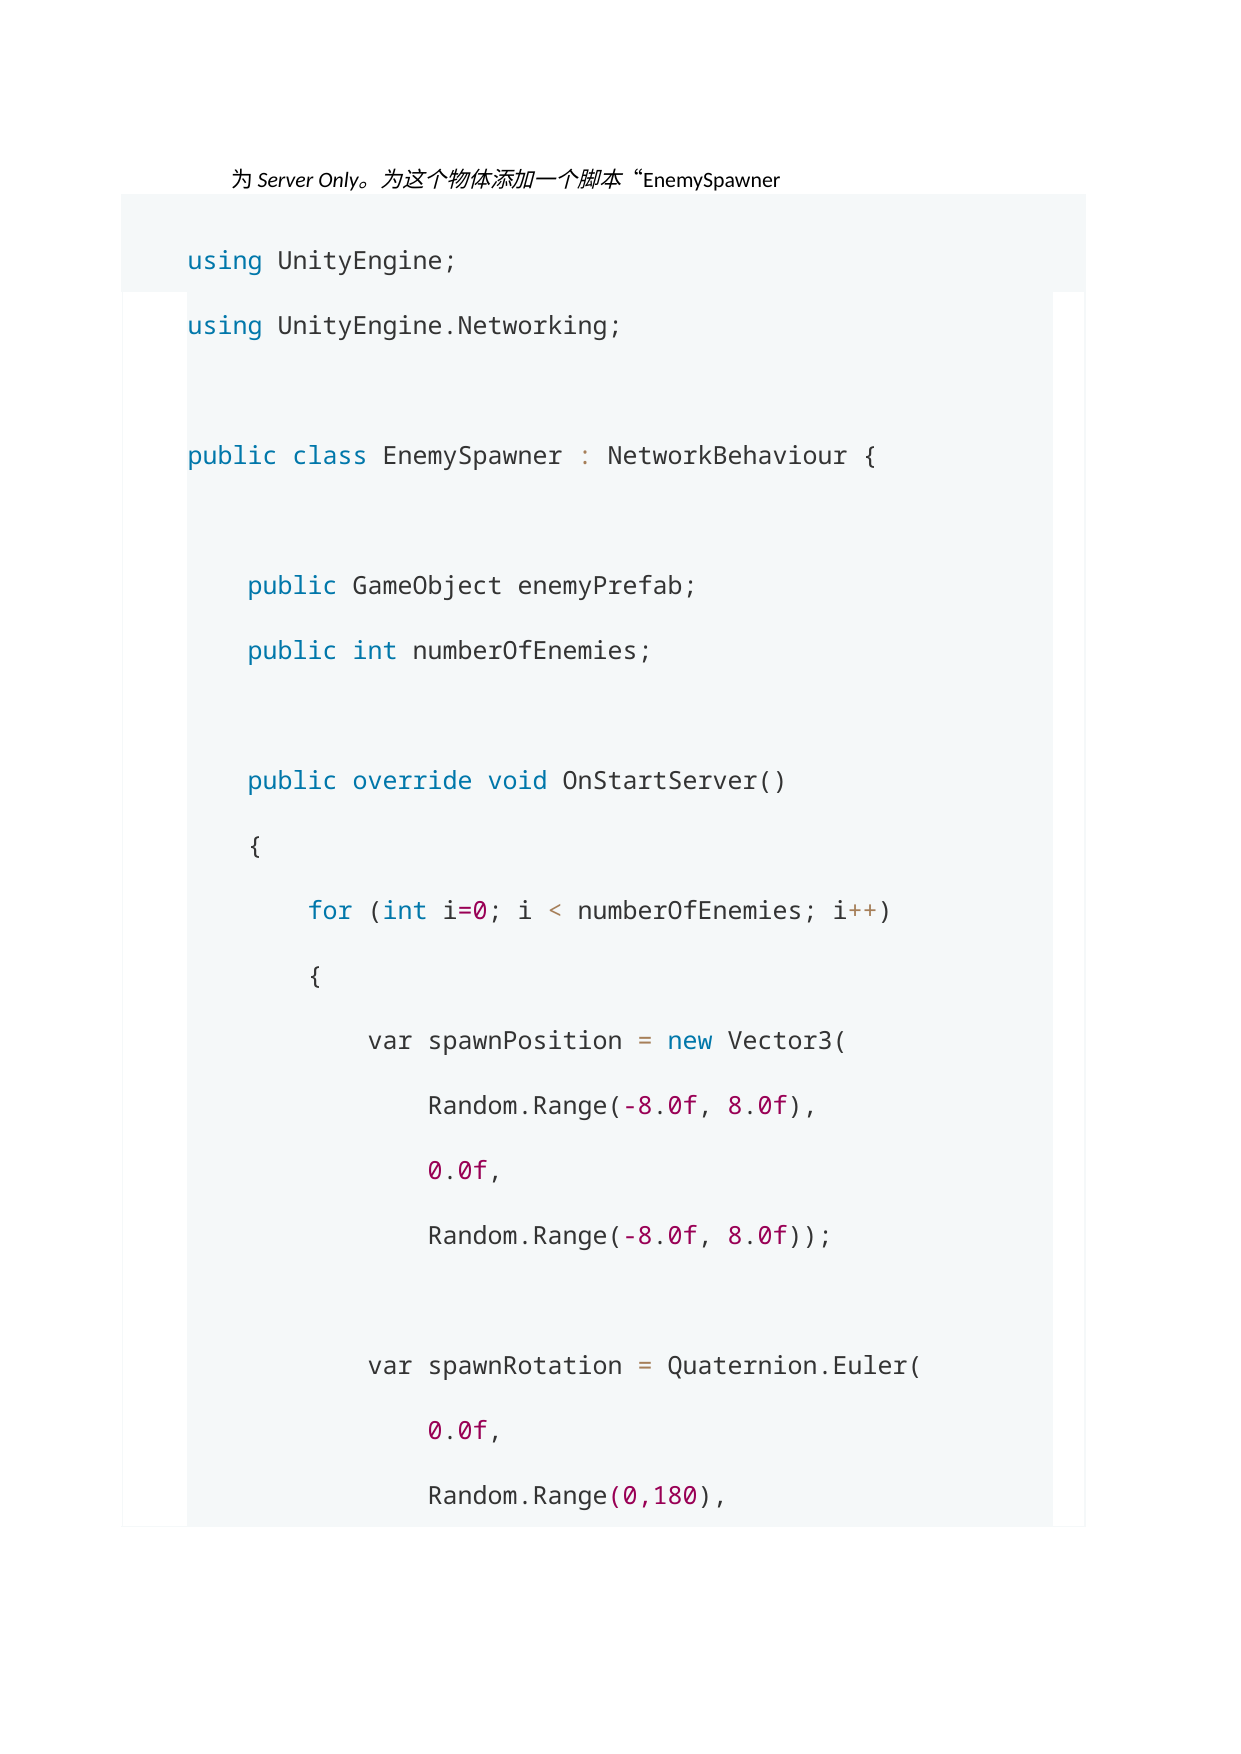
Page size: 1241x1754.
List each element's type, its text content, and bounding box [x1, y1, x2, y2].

text using UnityEngine; [123, 196, 1084, 292]
text { [187, 812, 1053, 877]
text public int numberOfEnemies; [187, 617, 1053, 682]
text public class EnemySpawner : NetworkBehaviour { [187, 422, 1053, 487]
text var spawnPosition = new Vector3( [187, 1007, 1053, 1072]
text public override void OnStartServer() [187, 747, 1053, 812]
text for (int i=0; i < numberOfEnemies; i++) [187, 877, 1053, 942]
text 0.0f, [187, 1137, 1053, 1202]
text Random.Range(-8.0f, 8.0f), [187, 1072, 1053, 1137]
text Random.Range(-8.0f, 8.0f)); [187, 1202, 1053, 1267]
text { [187, 942, 1053, 1007]
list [187, 162, 1053, 194]
text 0.0f, [187, 1397, 1053, 1462]
text var spawnRotation = Quaternion.Euler( [187, 1332, 1053, 1397]
text using UnityEngine.Networking; [187, 292, 1053, 357]
text Random.Range(0,180), [187, 1462, 1053, 1526]
text public GameObject enemyPrefab; [187, 552, 1053, 617]
